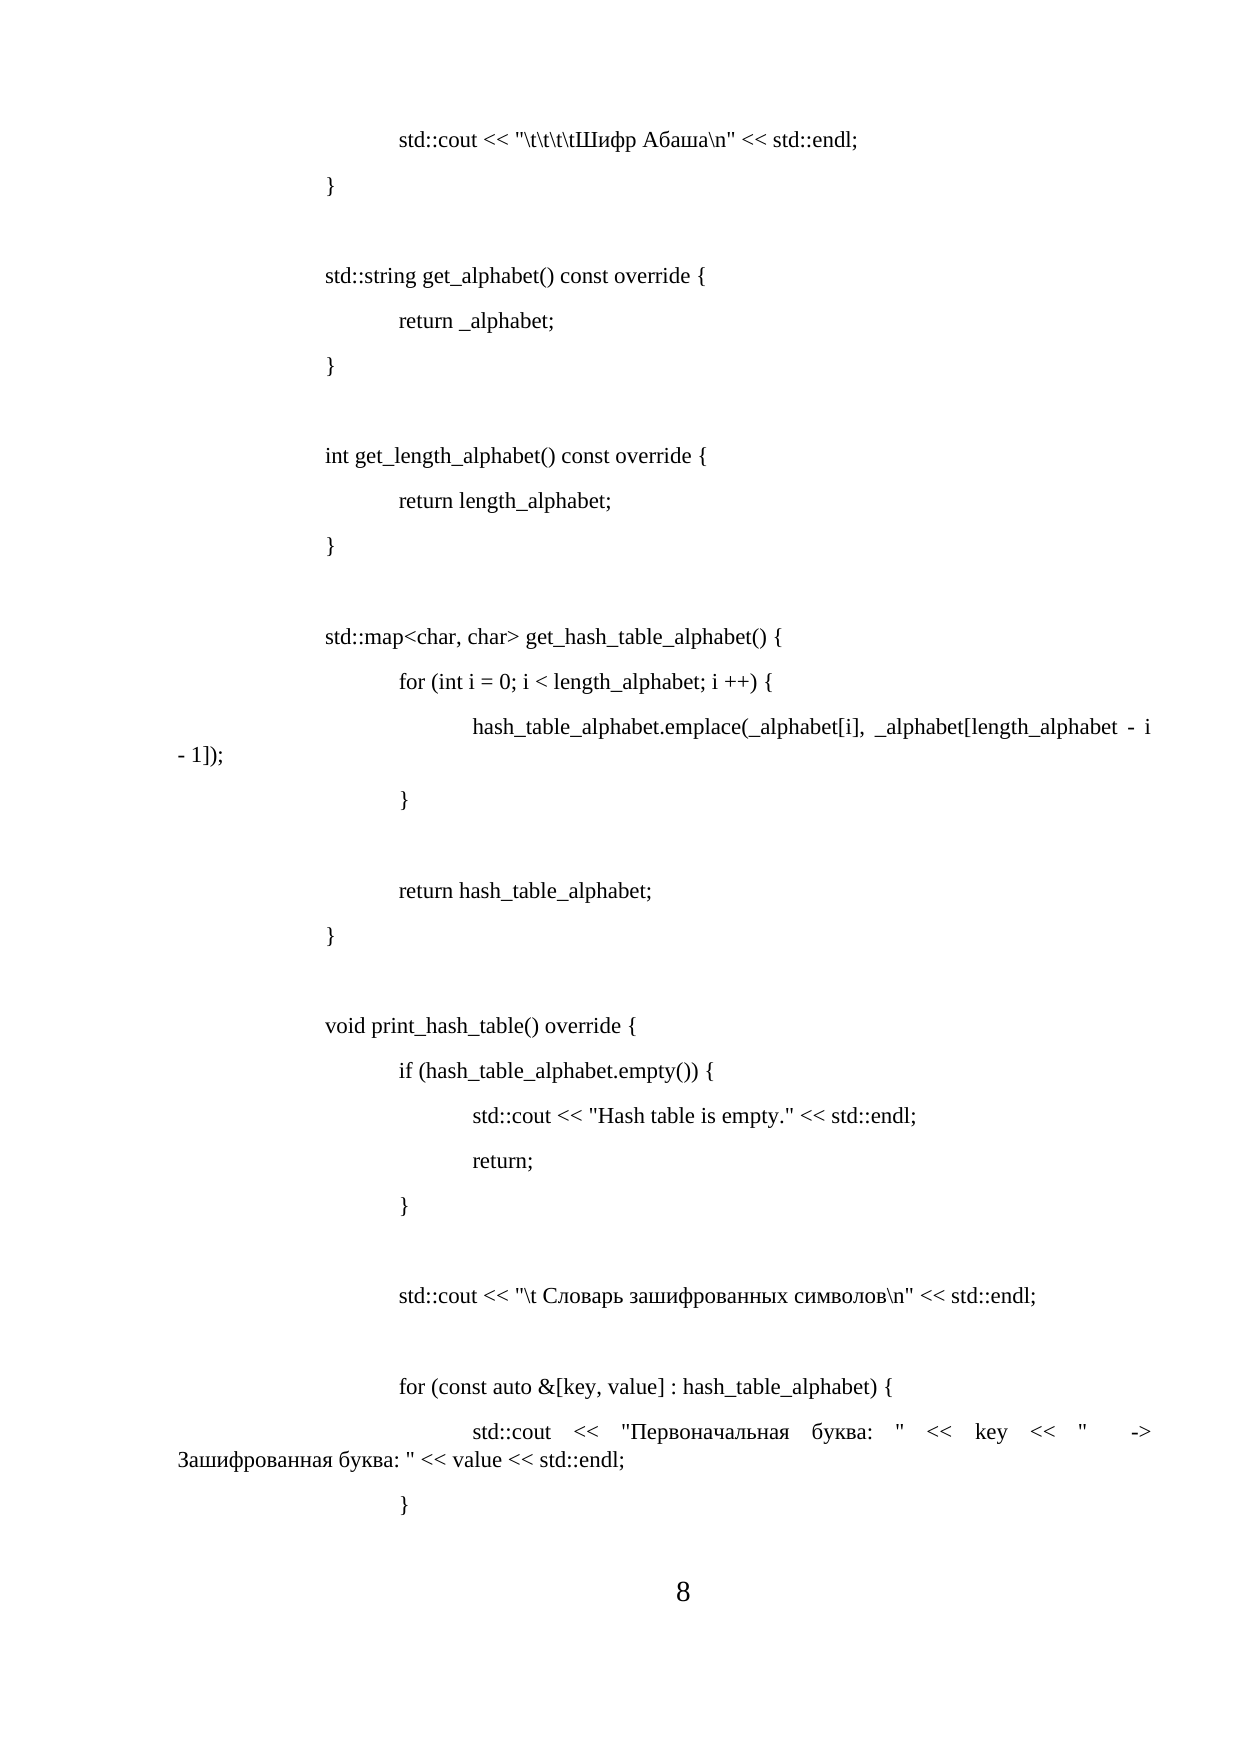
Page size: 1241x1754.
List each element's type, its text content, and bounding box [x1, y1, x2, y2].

text } [177, 786, 1152, 813]
text } [177, 532, 1152, 559]
text void print_hash_table() override { [177, 1012, 1152, 1038]
text return; [177, 1147, 1152, 1174]
text std::map<char, char> get_hash_table_alphabet() { [177, 623, 1152, 649]
text int get_length_alphabet() const override { [177, 442, 1152, 469]
text return hash_table_alphabet; [177, 877, 1152, 903]
text std::cout << "\t\t\t\tШифр Абаша\n" << std::endl; [177, 127, 1152, 153]
text std::cout << "Первоначальная буква: " << key << " -> Зашифрованная буква: " << value << std::endl; [177, 1418, 1152, 1473]
text return _alphabet; [177, 307, 1152, 333]
text return length_alphabet; [177, 487, 1152, 514]
text } [177, 922, 1152, 948]
text for (const auto &[key, value] : hash_table_alphabet) { [177, 1373, 1152, 1399]
text hash_table_alphabet.emplace(_alphabet[i], _alphabet[length_alphabet - i - 1]); [177, 713, 1152, 768]
text std::cout << "\t Словарь зашифрованных символов\n" << std::endl; [177, 1283, 1152, 1309]
text } [177, 1491, 1152, 1518]
text } [177, 172, 1152, 198]
text if (hash_table_alphabet.empty()) { [177, 1057, 1152, 1083]
text } [177, 352, 1152, 378]
text for (int i = 0; i < length_alphabet; i ++) { [177, 668, 1152, 694]
text std::string get_alphabet() const override { [177, 262, 1152, 288]
text std::cout << "Hash table is empty." << std::endl; [177, 1102, 1152, 1128]
text } [177, 1192, 1152, 1219]
